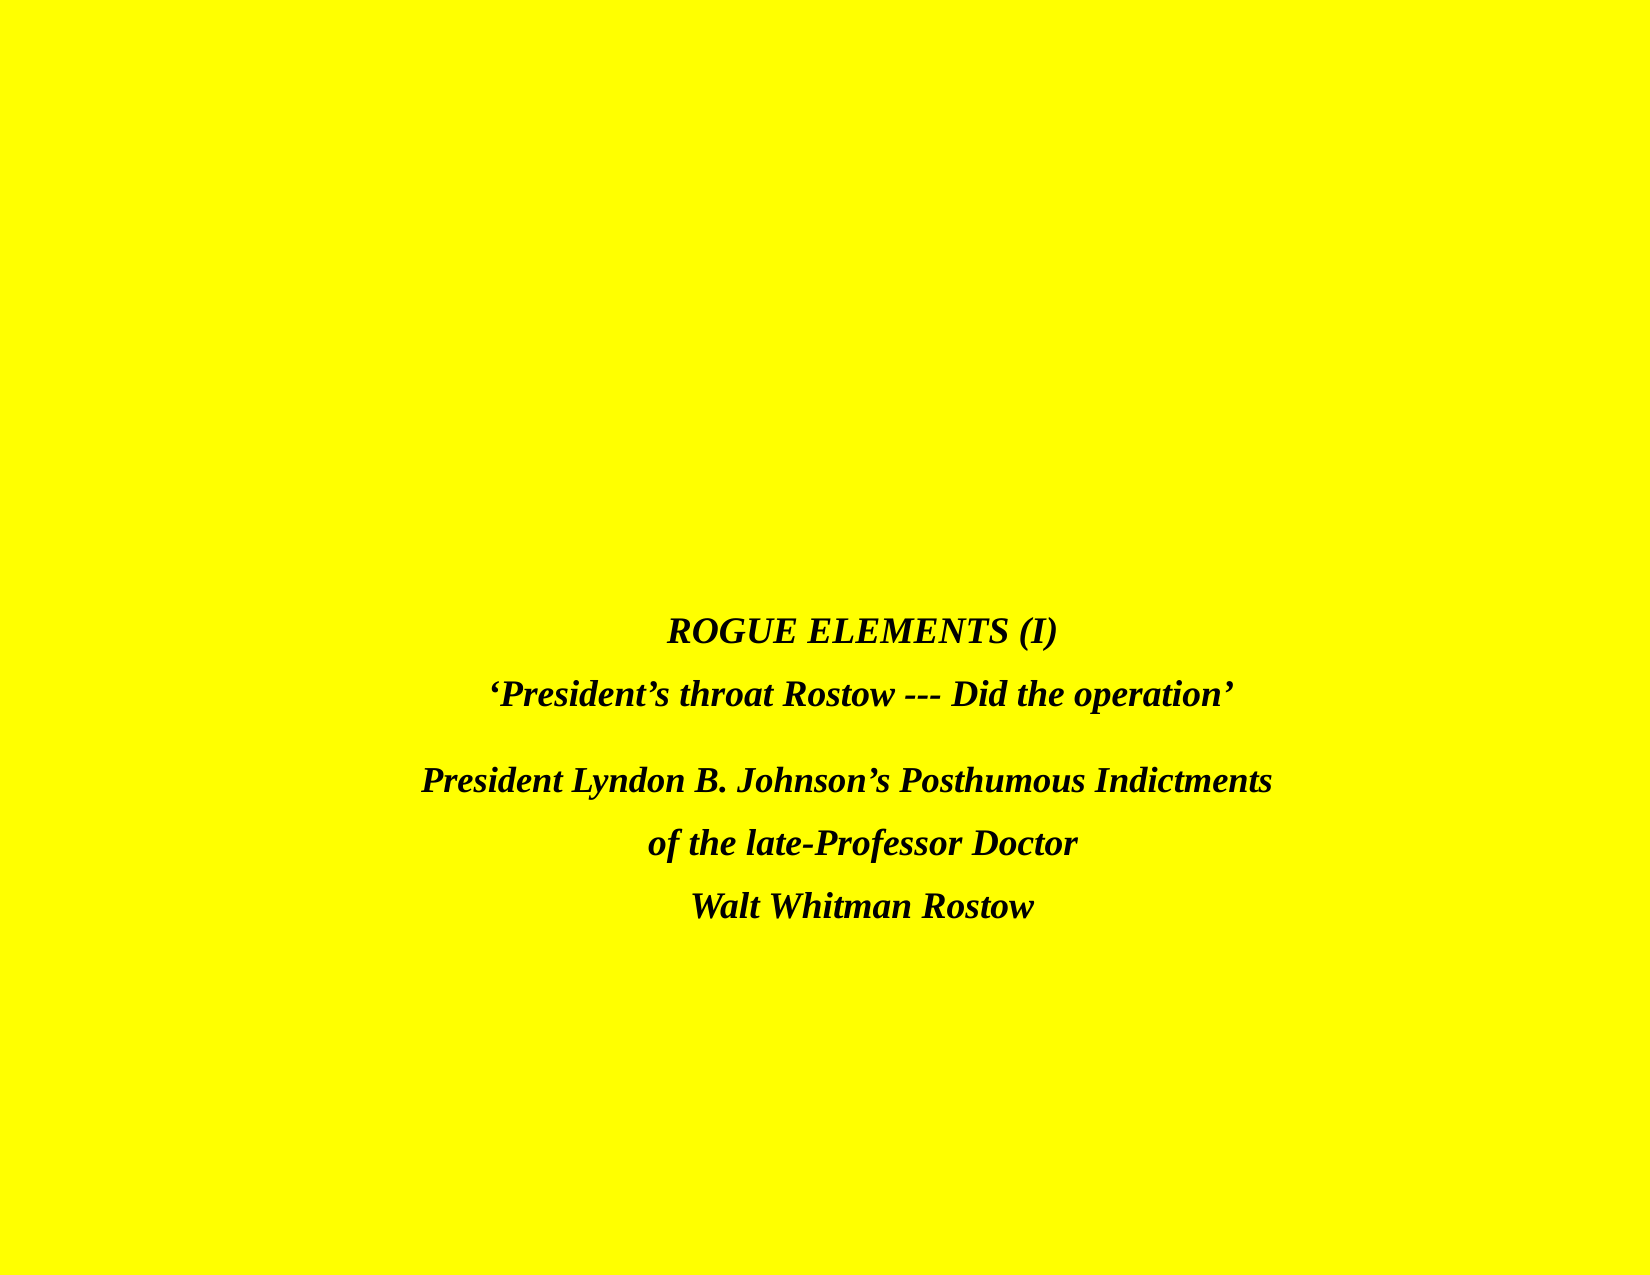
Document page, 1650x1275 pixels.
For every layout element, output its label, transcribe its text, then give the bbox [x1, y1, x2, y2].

text Walt Whitman Rostow [689, 883, 1302, 926]
text ROGUE ELEMENTS (I) [667, 609, 1302, 652]
text ‘President’s throat Rostow --- Did the operation’ [487, 672, 1302, 715]
text of the late-Professor Doctor [648, 820, 1302, 863]
text President Lyndon B. Johnson’s Posthumous Indictments [421, 758, 1302, 800]
